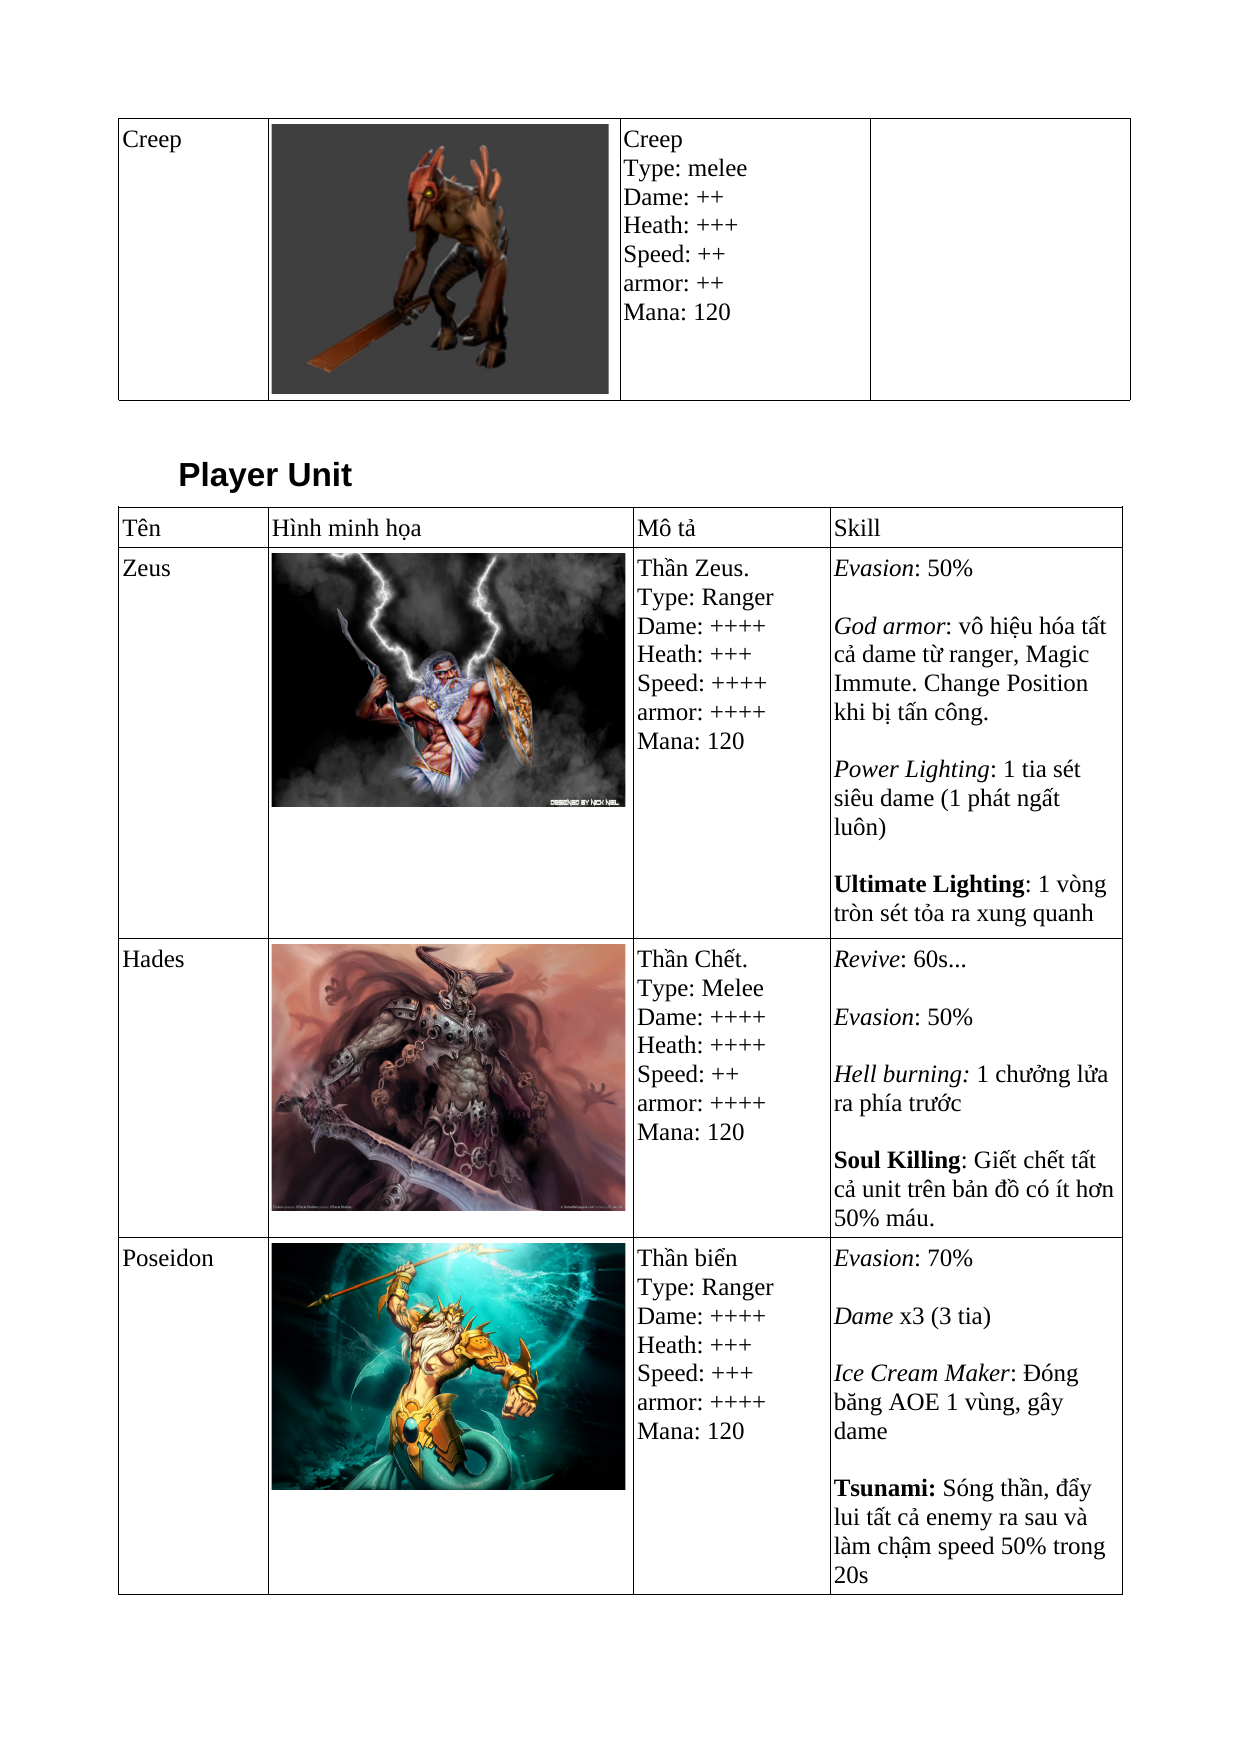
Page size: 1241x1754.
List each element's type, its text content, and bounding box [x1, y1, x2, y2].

picture [271, 124, 609, 394]
table_cell Revive: 60s... Evasion: 50% Hell burning: 1 chưởng lửa ra phía trước Soul Killing: Giết chết tất cả unit trên bản đồ có ít hơn 50% máu. [831, 939, 1122, 1237]
table_cell [871, 119, 1130, 399]
picture [271, 553, 626, 807]
table_header Hình minh họa [269, 508, 633, 547]
table_header Tên [119, 508, 268, 547]
table_cell Evasion: 50% God armor: vô hiệu hóa tất cả dame từ ranger, Magic Immute. Change Position khi bị tấn công. Power Lighting: 1 tia sét siêu dame (1 phát ngất luôn) Ultimate Lighting: 1 vòng tròn sét tỏa ra xung quanh [831, 548, 1122, 938]
picture [271, 1243, 626, 1490]
table_cell Poseidon [119, 1238, 268, 1594]
table_cell [269, 119, 620, 399]
table_cell Zeus [119, 548, 268, 938]
table_cell Thần Zeus. Type: Ranger Dame: ++++ Heath: +++ Speed: ++++ armor: ++++ Mana: 120 [634, 548, 830, 938]
table_cell Thần biển Type: Ranger Dame: ++++ Heath: +++ Speed: +++ armor: ++++ Mana: 120 [634, 1238, 830, 1594]
table_cell [269, 1238, 633, 1594]
table_cell [269, 548, 633, 938]
table_header Skill [831, 508, 1122, 547]
table_cell Hades [119, 939, 268, 1237]
subtitle Player Unit [118, 455, 1122, 494]
table_cell Thần Chết. Type: Melee Dame: ++++ Heath: ++++ Speed: ++ armor: ++++ Mana: 120 [634, 939, 830, 1237]
table_cell Creep [119, 119, 268, 399]
table_header Mô tả [634, 508, 830, 547]
table_cell Creep Type: melee Dame: ++ Heath: +++ Speed: ++ armor: ++ Mana: 120 [621, 119, 870, 399]
picture [271, 944, 626, 1211]
table_cell [269, 939, 633, 1237]
table_cell Evasion: 70% Dame x3 (3 tia) Ice Cream Maker: Đóng băng AOE 1 vùng, gây dame Tsunami: Sóng thần, đẩy lui tất cả enemy ra sau và làm chậm speed 50% trong 20s [831, 1238, 1122, 1594]
